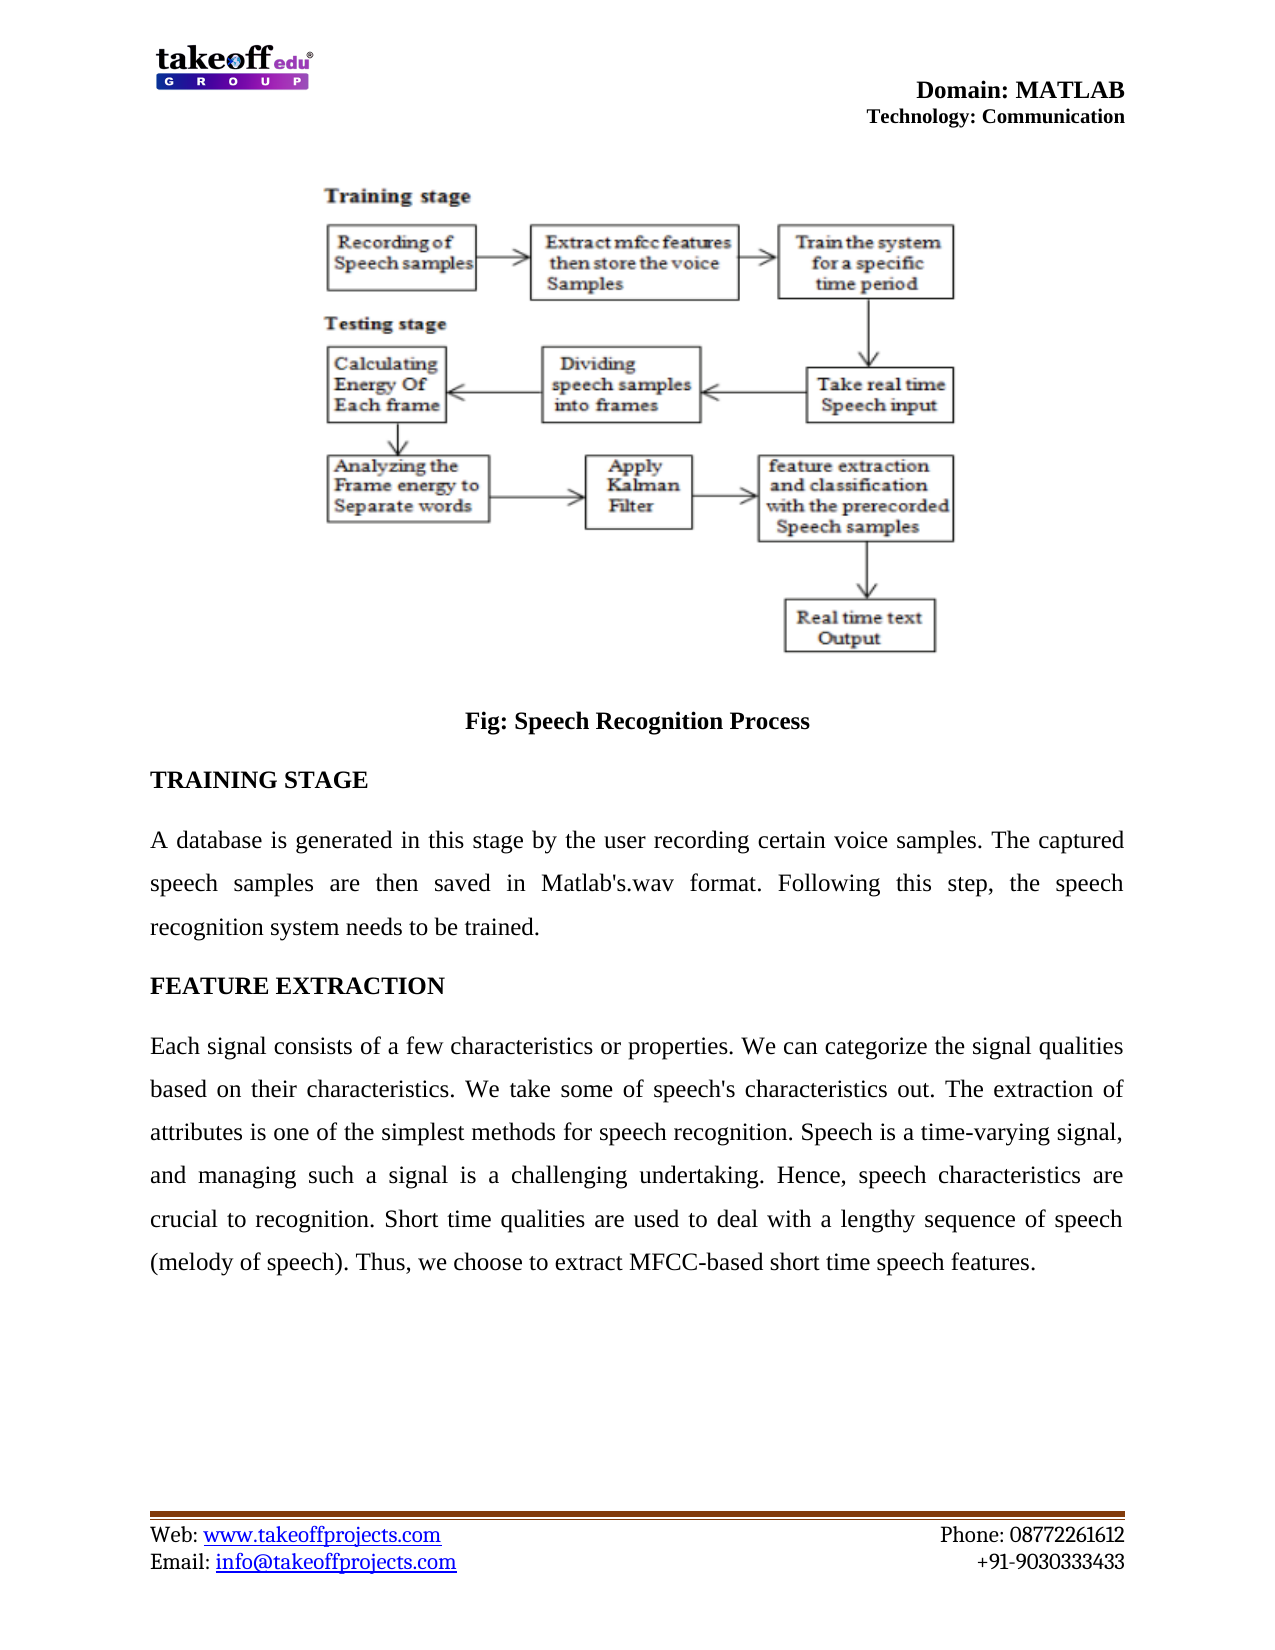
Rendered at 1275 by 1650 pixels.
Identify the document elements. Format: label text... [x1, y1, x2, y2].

text Each signal consists of a few characteristics or properties. We can categorize the signal qualities based on their characteristics. We take some of speech's characteristics out. The extraction of attributes is one of the simplest methods for speech recognition. Speech is a time-varying signal, and managing such a signal is a challenging undertaking. Hence, speech characteristics are crucial to recognition. Short time qualities are used to deal with a lengthy sequence of speech (melody of speech). Thus, we choose to extract MFCC-based short time speech features. [150, 1031, 1125, 1276]
text TRAINING STAGE [150, 766, 1125, 794]
text Fig: Speech Recognition Process [150, 706, 1125, 734]
text FEATURE EXTRACTION [150, 971, 1125, 1000]
picture [154, 42, 315, 96]
text A database is generated in this stage by the user recording certain voice samples. The captured speech samples are then saved in Matlab's.wav format. Following this step, the speech recognition system needs to be trained. [150, 825, 1125, 940]
picture [305, 150, 970, 676]
